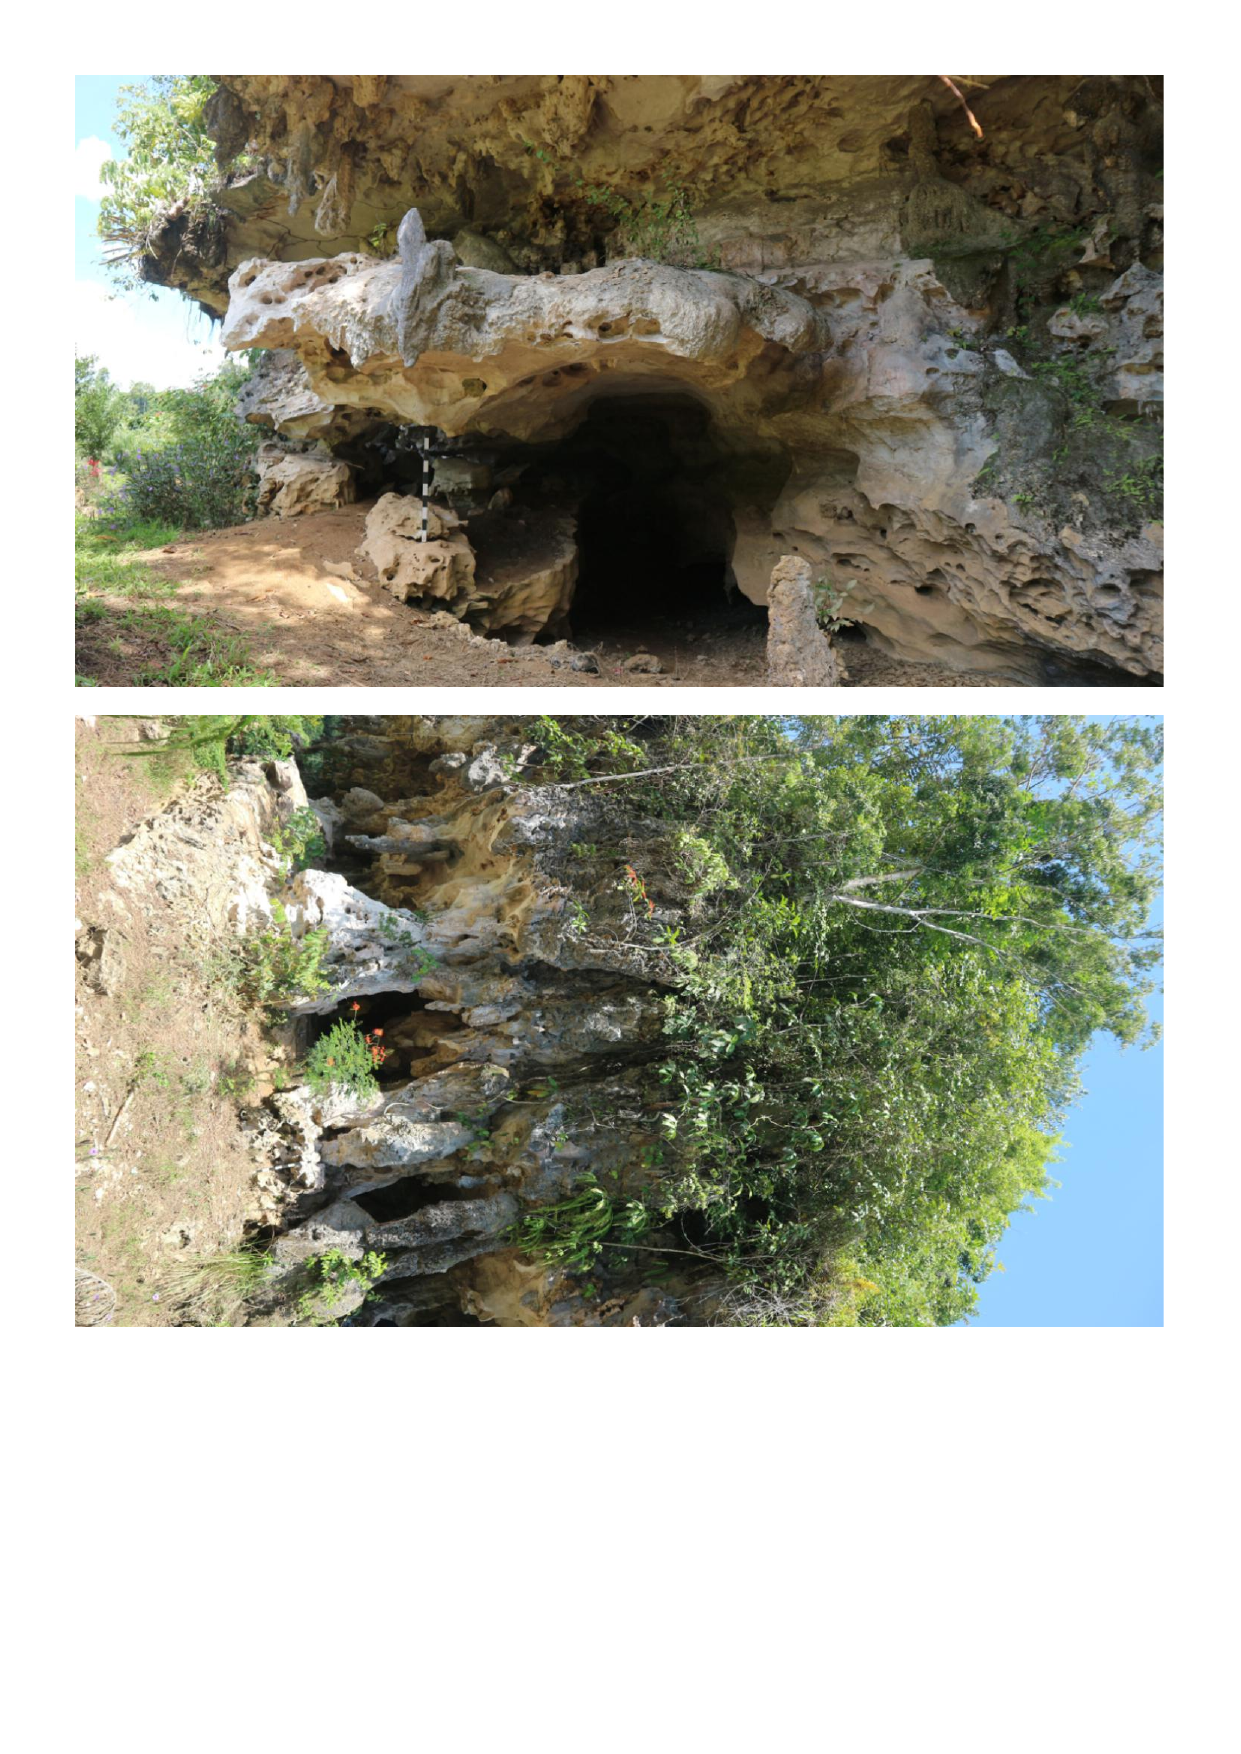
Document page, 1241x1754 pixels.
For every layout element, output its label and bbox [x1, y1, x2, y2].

picture [75, 715, 1164, 1327]
picture [75, 75, 1164, 687]
